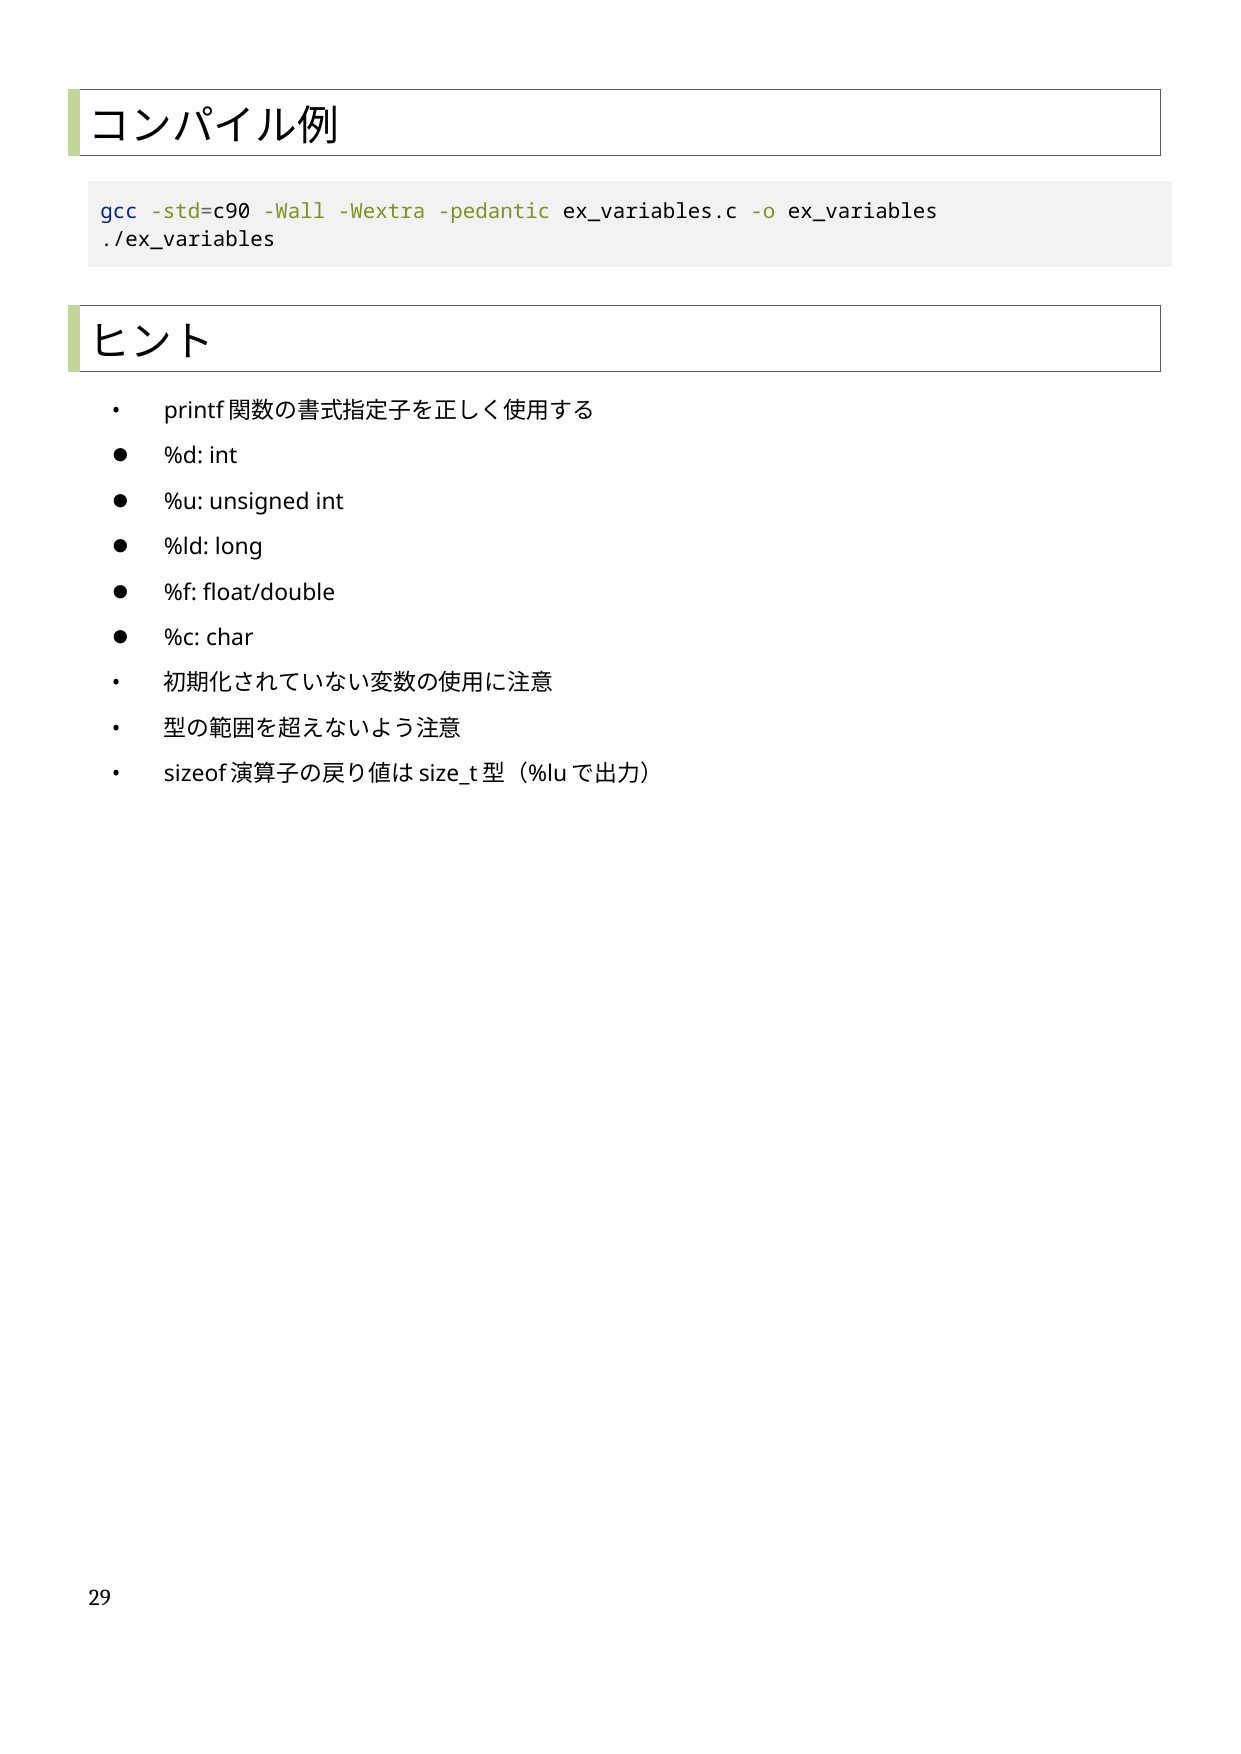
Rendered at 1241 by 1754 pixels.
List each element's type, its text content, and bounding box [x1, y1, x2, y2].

list %u: unsigned int [89, 476, 1152, 517]
list %ld: long [89, 521, 1152, 563]
list sizeof演算子の戻り値はsize_t型（%luで出力） [89, 748, 1152, 790]
list %c: char [89, 612, 1152, 654]
subtitle コンパイル例 [80, 90, 1160, 155]
list 型の範囲を超えないよう注意 [89, 703, 1152, 744]
list 初期化されていない変数の使用に注意 [89, 657, 1152, 699]
list printf関数の書式指定子を正しく使用する [89, 385, 1152, 427]
list %d: int [89, 430, 1152, 472]
text gcc -std=c90 -Wall -Wextra -pedantic ex_variables.c -o ex_variables ./ex_variables [100, 194, 1160, 255]
list %f: float/double [89, 567, 1152, 608]
subtitle ヒント [80, 306, 1160, 371]
